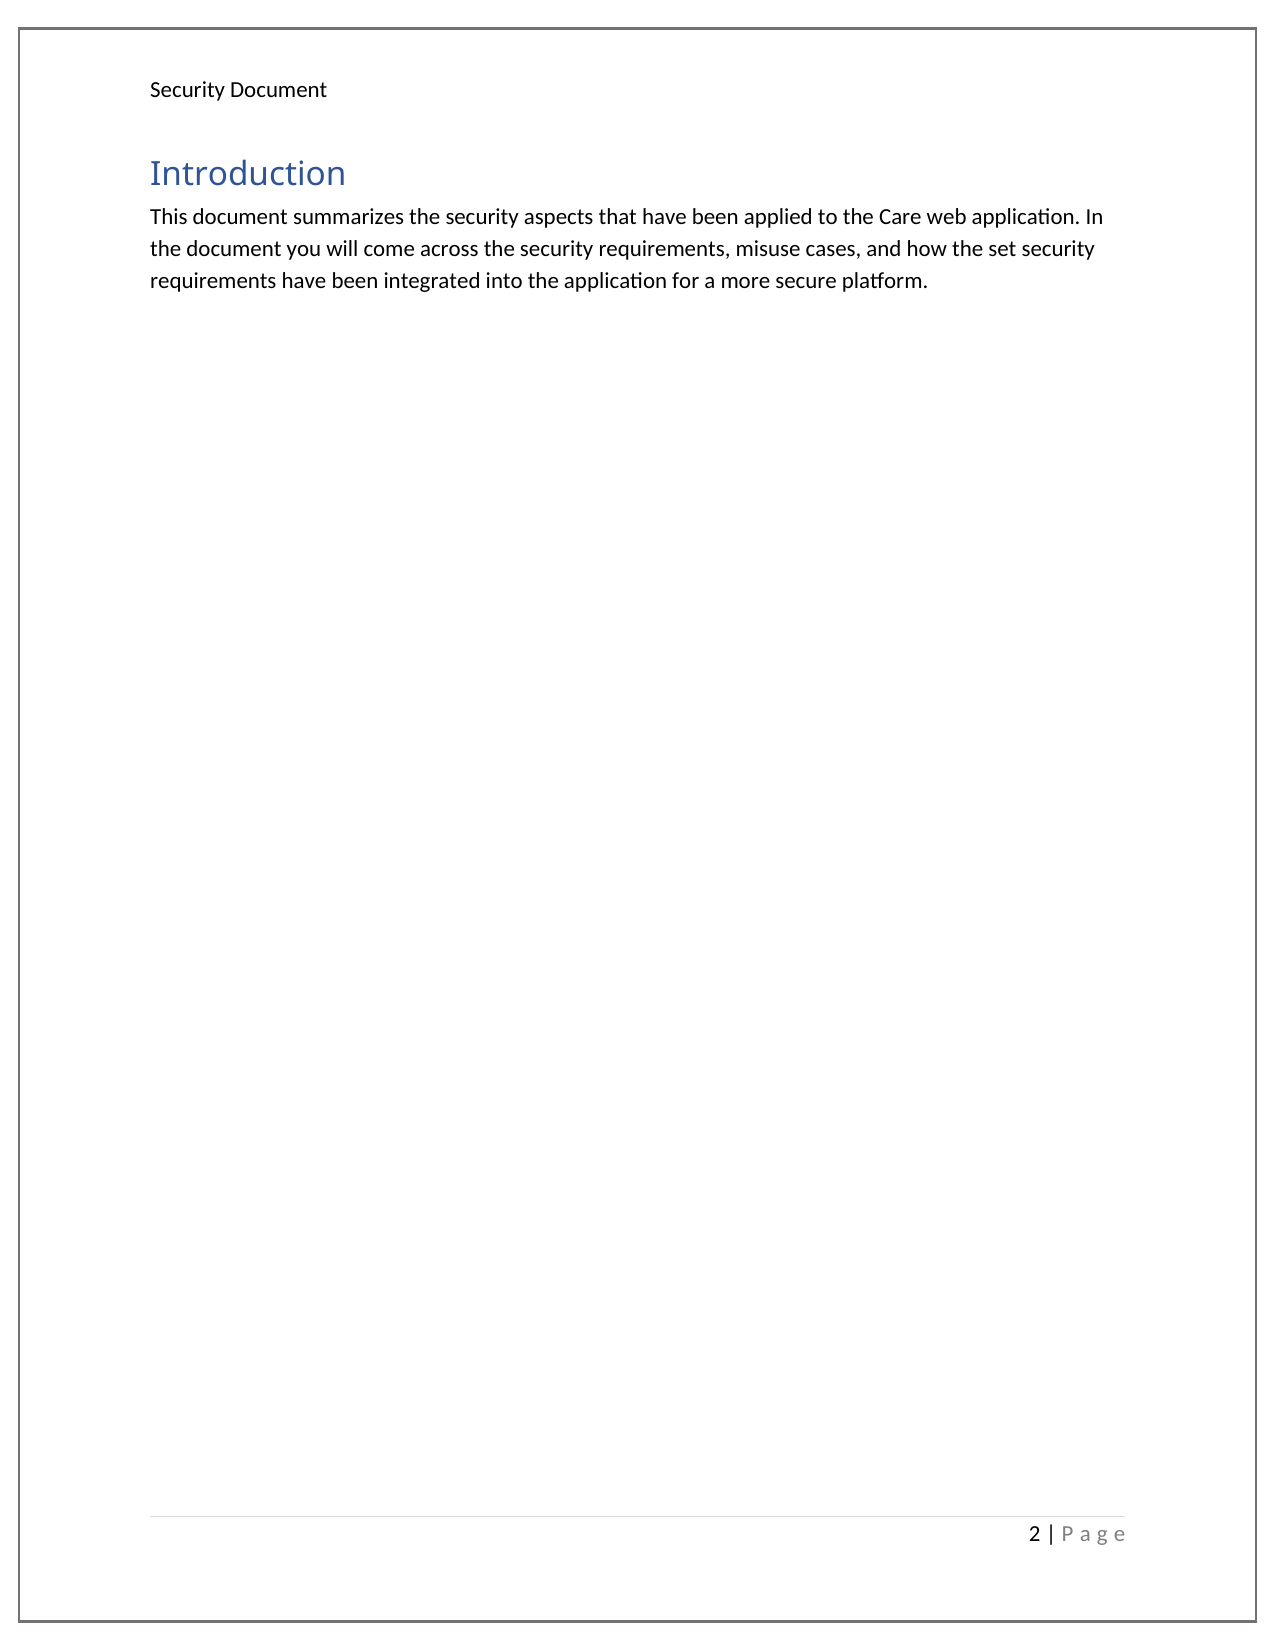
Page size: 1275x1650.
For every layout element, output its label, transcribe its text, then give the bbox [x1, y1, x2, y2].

subtitle Introduction [150, 150, 1125, 195]
text This document summarizes the security aspects that have been applied to the Care web application. In the document you will come across the security requirements, misuse cases, and how the set security requirements have been integrated into the application for a more secure platform. [150, 202, 1125, 294]
